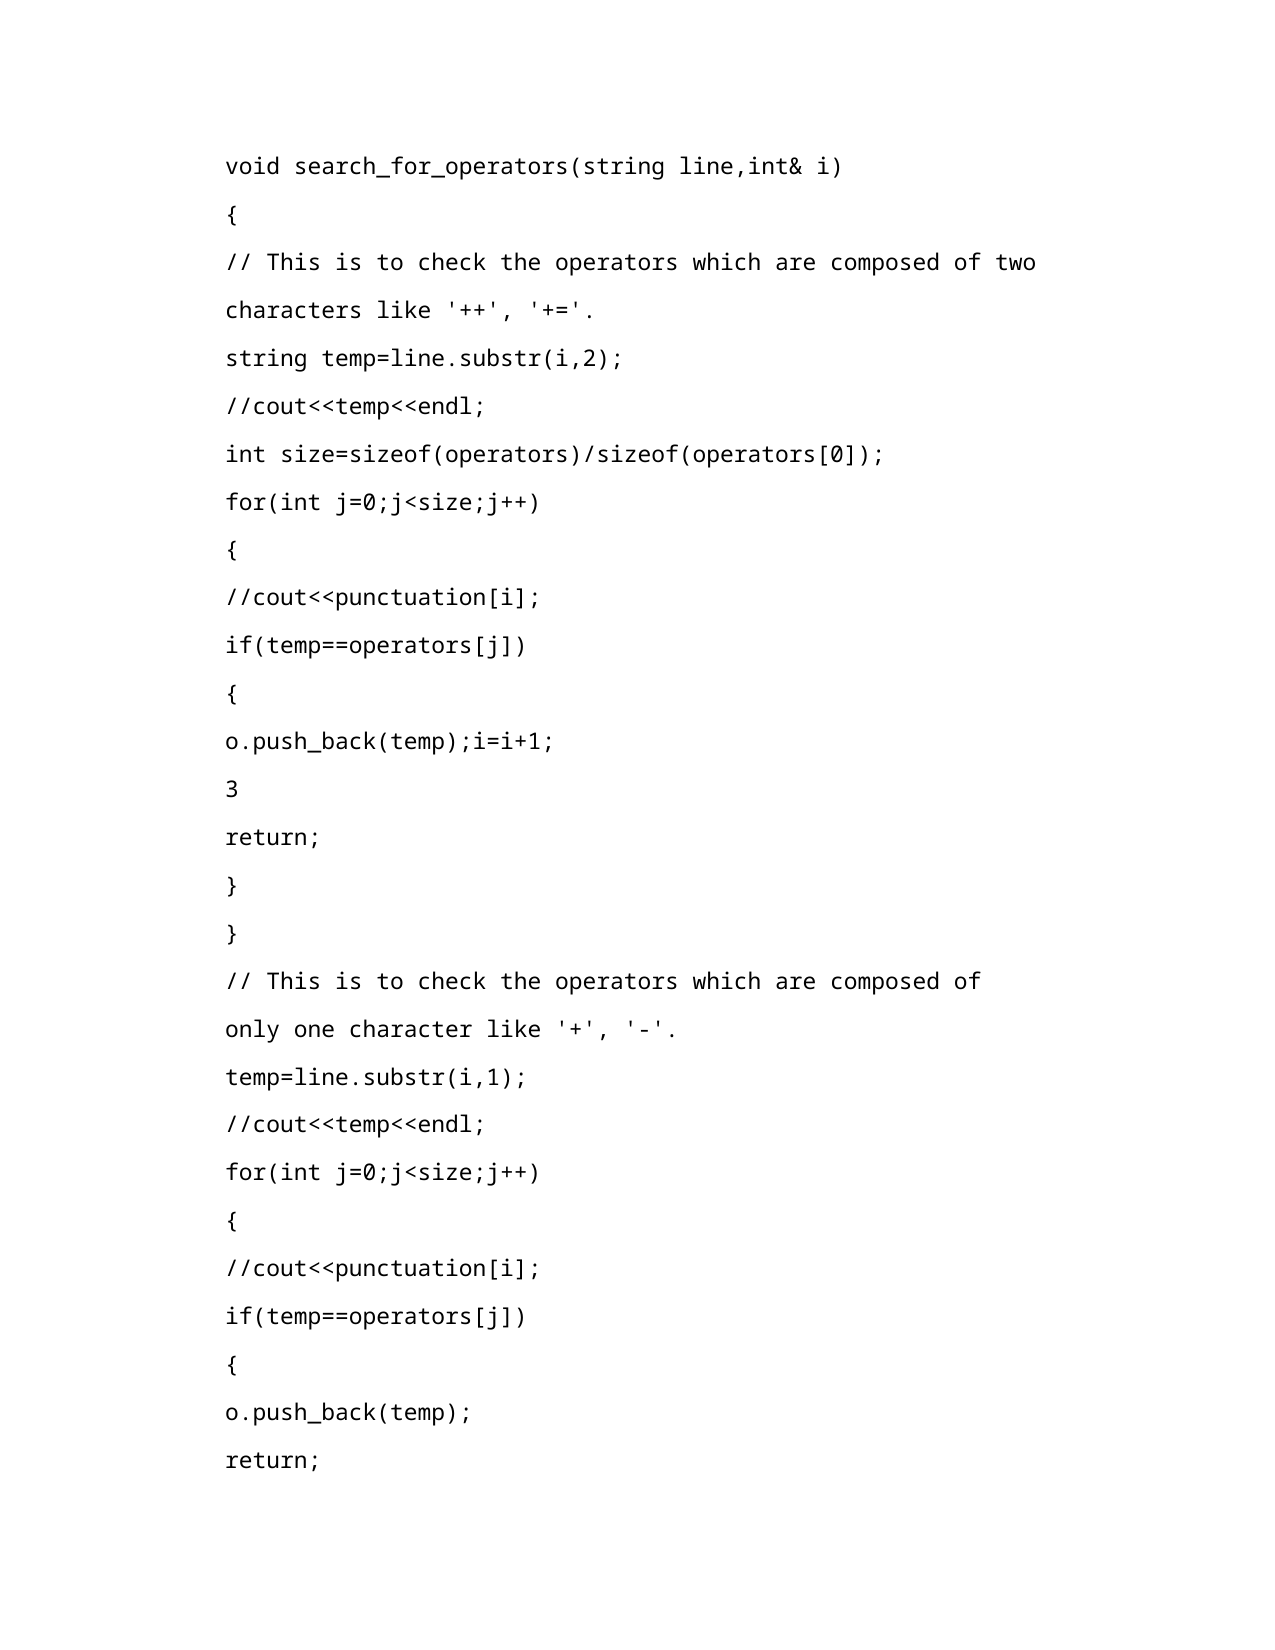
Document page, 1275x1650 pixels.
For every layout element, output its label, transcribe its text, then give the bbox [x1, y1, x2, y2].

text o.push_back(temp);i=i+1; [225, 725, 1125, 756]
text for(int j=0;j<size;j++) [225, 485, 1125, 517]
text { [225, 198, 1125, 229]
text } [225, 869, 1125, 900]
text { [225, 1204, 1125, 1235]
text { [225, 1348, 1125, 1379]
text for(int j=0;j<size;j++) [225, 1156, 1125, 1187]
text // This is to check the operators which are composed of two [225, 246, 1125, 277]
text o.push_back(temp); [225, 1396, 1125, 1427]
text { [225, 677, 1125, 708]
text //cout<<temp<<endl; [225, 389, 1125, 421]
text if(temp==operators[j]) [225, 629, 1125, 660]
text { [225, 533, 1125, 564]
text 3 [225, 773, 1125, 804]
text void search_for_operators(string line,int& i) [225, 150, 1125, 181]
text //cout<<punctuation[i]; [225, 1252, 1125, 1283]
text return; [225, 821, 1125, 852]
text if(temp==operators[j]) [225, 1300, 1125, 1331]
text only one character like '+', '-'. [225, 1012, 1125, 1044]
text string temp=line.substr(i,2); [225, 342, 1125, 373]
text //cout<<punctuation[i]; [225, 581, 1125, 612]
text // This is to check the operators which are composed of [225, 964, 1125, 996]
text int size=sizeof(operators)/sizeof(operators[0]); [225, 437, 1125, 469]
text characters like '++', '+='. [225, 294, 1125, 325]
text return; [225, 1444, 1125, 1475]
text temp=line.substr(i,1); [225, 1060, 1125, 1092]
text //cout<<temp<<endl; [225, 1108, 1125, 1139]
text } [225, 917, 1125, 948]
